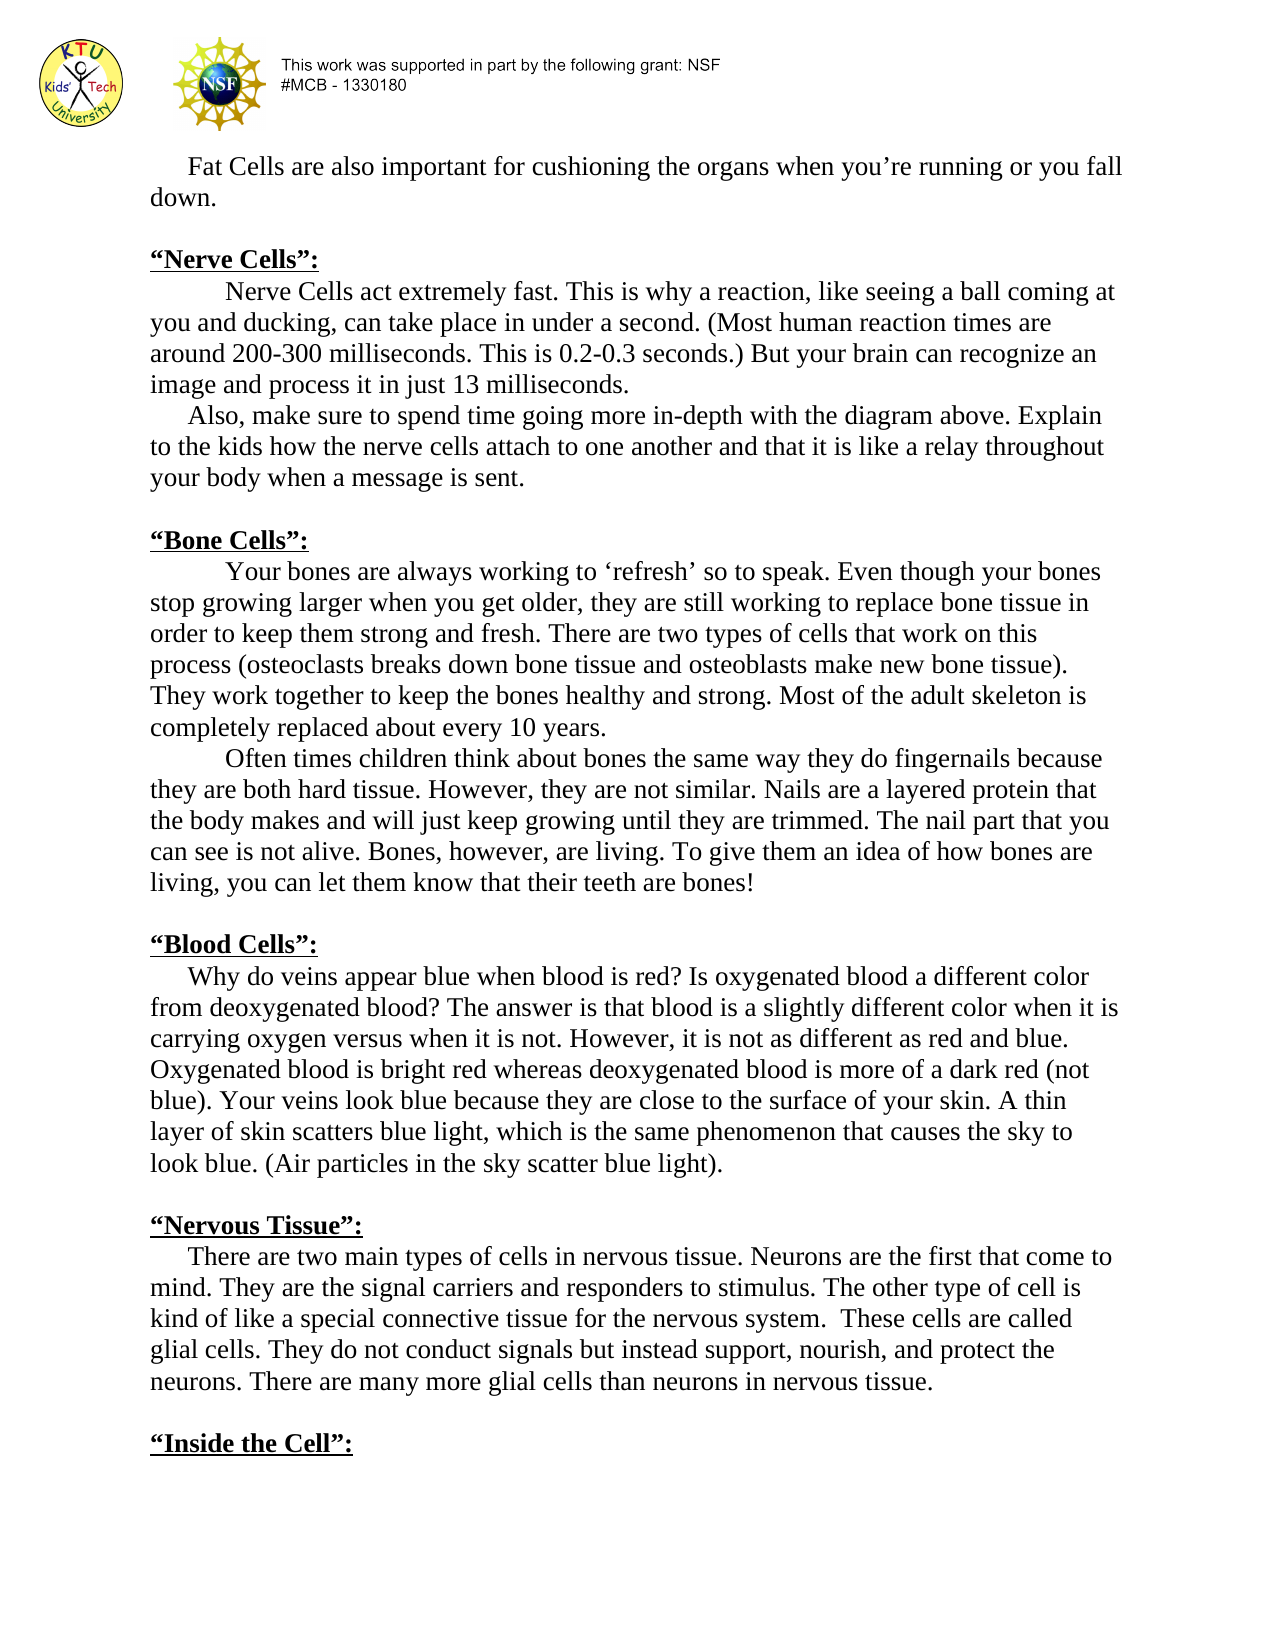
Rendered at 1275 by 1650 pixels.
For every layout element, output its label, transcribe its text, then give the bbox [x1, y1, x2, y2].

picture [173, 37, 730, 131]
text Often times children think about bones the same way they do fingernails because they are both hard tissue. However, they are not similar. Nails are a layered protein that the body makes and will just keep growing until they are trimmed. The nail part that you can see is not alive. Bones, however, are living. To give them an idea of how bones are living, you can let them know that their teeth are bones! [150, 742, 1125, 897]
text Fat Cells are also important for cushioning the organs when you’re running or you fall down. [150, 150, 1125, 212]
text Your bones are always working to ‘refresh’ so to speak. Even though your bones stop growing larger when you get older, they are still working to replace bone tissue in order to keep them strong and fresh. There are two types of cells that work on this process (osteoclasts breaks down bone tissue and osteoblasts make new bone tissue). They work together to keep the bones healthy and strong. Most of the adult skeleton is completely replaced about every 10 years. [150, 555, 1125, 742]
text “Blood Cells”: [150, 929, 1125, 960]
text Also, make sure to spend time going more in-depth with the diagram above. Explain to the kids how the nerve cells attach to one another and that it is like a relay throughout your body when a message is sent. [150, 399, 1125, 493]
text “Bone Cells”: [150, 524, 1125, 555]
text There are two main types of cells in nervous tissue. Neurons are the first that come to mind. They are the signal carriers and responders to stimulus. The other type of cell is kind of like a special connective tissue for the nervous system. These cells are called glial cells. They do not conduct signals but instead support, nourish, and protect the neurons. There are many more glial cells than neurons in nervous tissue. [150, 1240, 1125, 1396]
text “Nervous Tissue”: [150, 1209, 1125, 1240]
text Nerve Cells act extremely fast. This is why a reaction, like seeing a ball coming at you and ducking, can take place in under a second. (Most human reaction times are around 200-300 milliseconds. This is 0.2-0.3 seconds.) But your brain can recognize an image and process it in just 13 milliseconds. [150, 274, 1125, 399]
text “Inside the Cell”: [150, 1427, 1125, 1458]
picture [39, 39, 123, 127]
text Why do veins appear blue when blood is red? Is oxygenated blood a different color from deoxygenated blood? The answer is that blood is a slightly different color when it is carrying oxygen versus when it is not. However, it is not as different as red and blue. Oxygenated blood is bright red whereas deoxygenated blood is more of a dark red (not blue). Your veins look blue because they are close to the surface of your skin. A thin layer of skin scatters blue light, which is the same phenomenon that causes the sky to look blue. (Air particles in the sky scatter blue light). [150, 960, 1125, 1178]
text “Nerve Cells”: [150, 243, 1125, 274]
